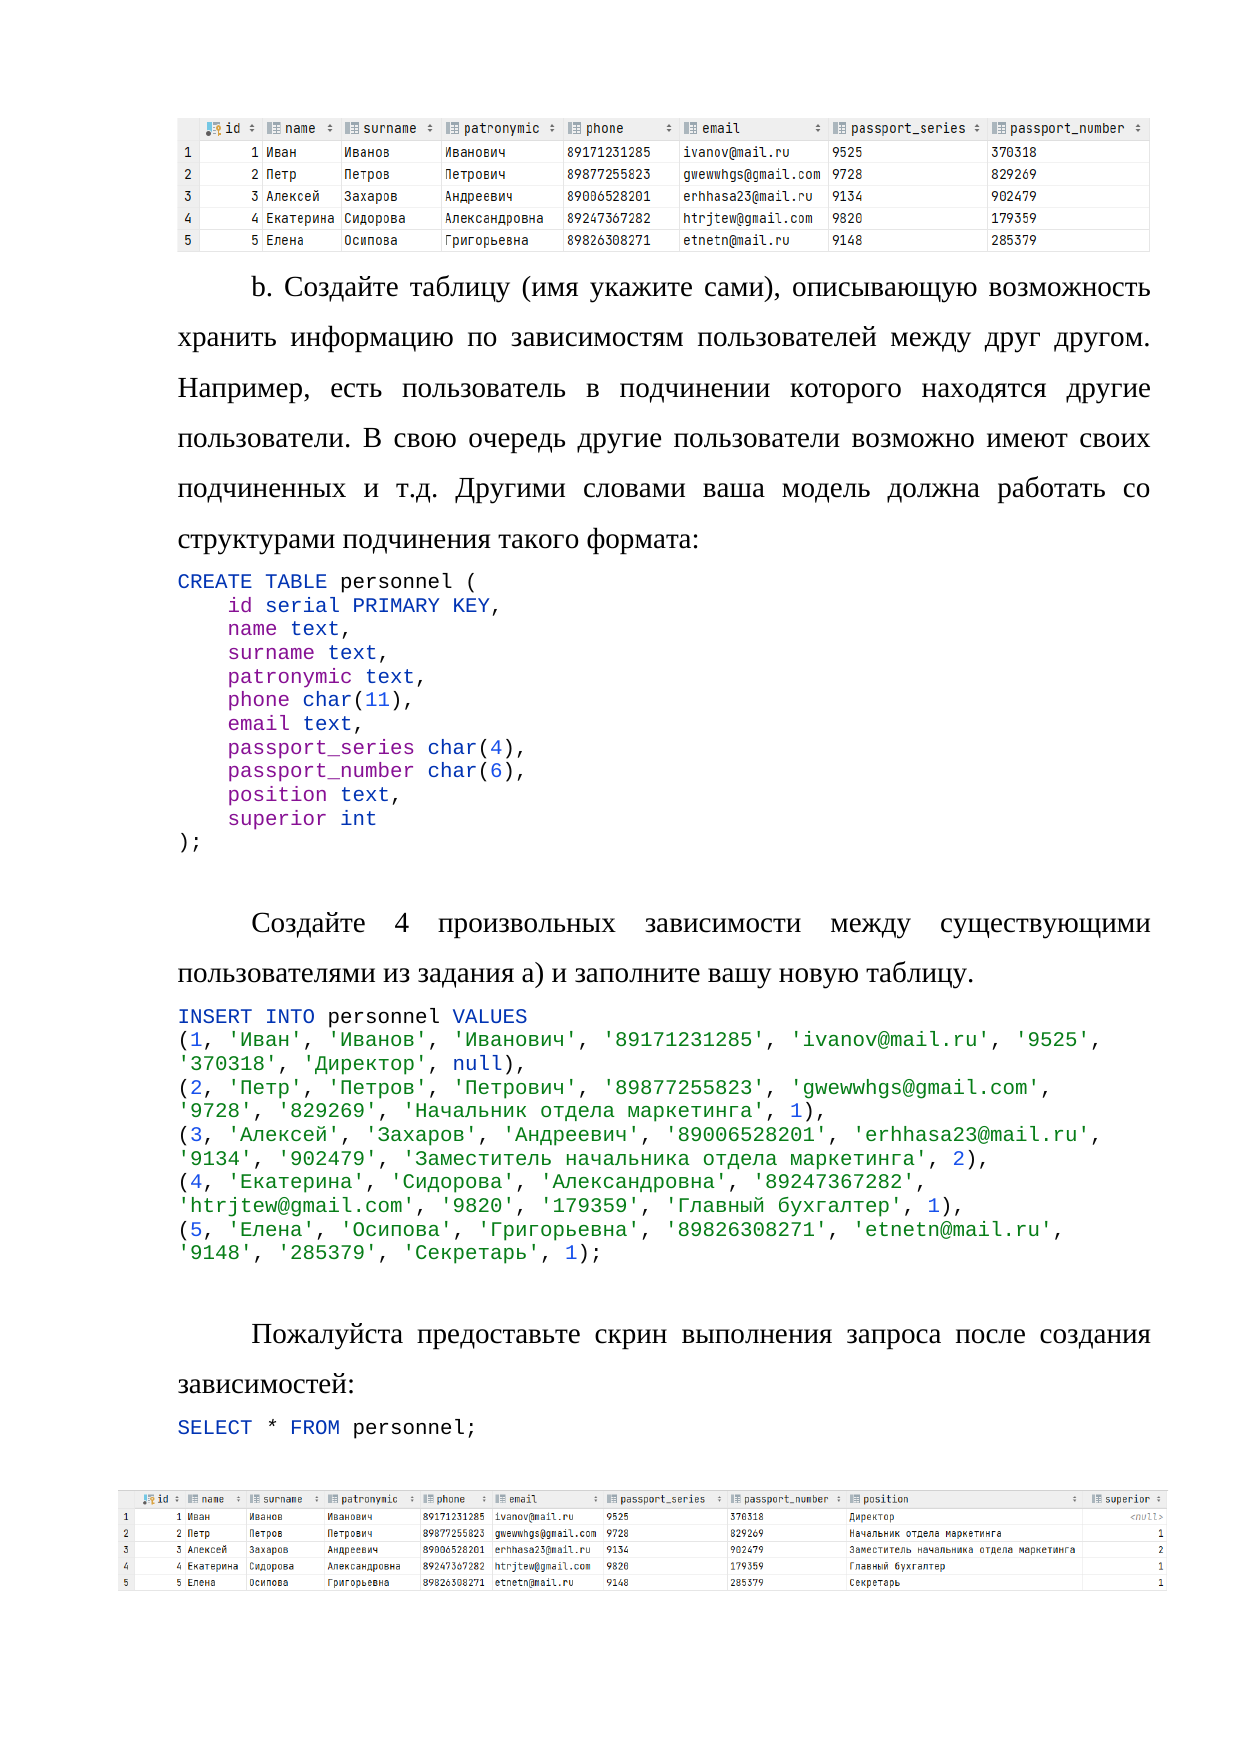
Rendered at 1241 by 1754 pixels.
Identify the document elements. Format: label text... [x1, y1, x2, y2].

text b. Создайте таблицу (имя укажите сами), описывающую возможность хранить информацию по зависимостям пользователей между друг другом. Например, есть пользователь в подчинении которого находятся другие пользователи. В свою очередь другие пользователи возможно имеют своих подчиненных и т.д. Другими словами ваша модель должна работать со структурами подчинения такого формата: [177, 269, 1152, 554]
text Создайте 4 произвольных зависимости между существующими пользователями из задания a) и заполните вашу новую таблицу. [177, 905, 1152, 989]
text INSERT INTO personnel VALUES [177, 1006, 1152, 1029]
picture [177, 118, 1152, 253]
text (1, 'Иван', 'Иванов', 'Иванович', '89171231285', 'ivanov@mail.ru', '9525', '370318', 'Директор', null), (2, 'Петр', 'Петров', 'Петрович', '89877255823', 'gwewwhgs@gmail.com', '9728', '829269', 'Начальник отдела маркетинга', 1), (3, 'Алексей', 'Захаров', 'Андреевич', '89006528201', 'erhhasa23@mail.ru', '9134', '902479', 'Заместитель начальника отдела маркетинга', 2), (4, 'Екатерина', 'Сидорова', 'Александровна', '89247367282', 'htrjtew@gmail.com', '9820', '179359', 'Главный бухгалтер', 1), (5, 'Елена', 'Осипова', 'Григорьевна', '89826308271', 'etnetn@mail.ru', '9148', '285379', 'Секретарь', 1); [177, 1029, 1152, 1266]
picture [118, 1490, 1169, 1592]
text Пожалуйста предоставьте скрин выполнения запроса после создания зависимостей: [177, 1316, 1152, 1400]
text CREATE TABLE personnel ( id serial PRIMARY KEY, name text, surname text, patronymic text, phone char(11), email text, passport_series char(4), passport_number char(6), position text, superior int ); [177, 571, 1152, 855]
text SELECT * FROM personnel; [177, 1417, 1152, 1441]
